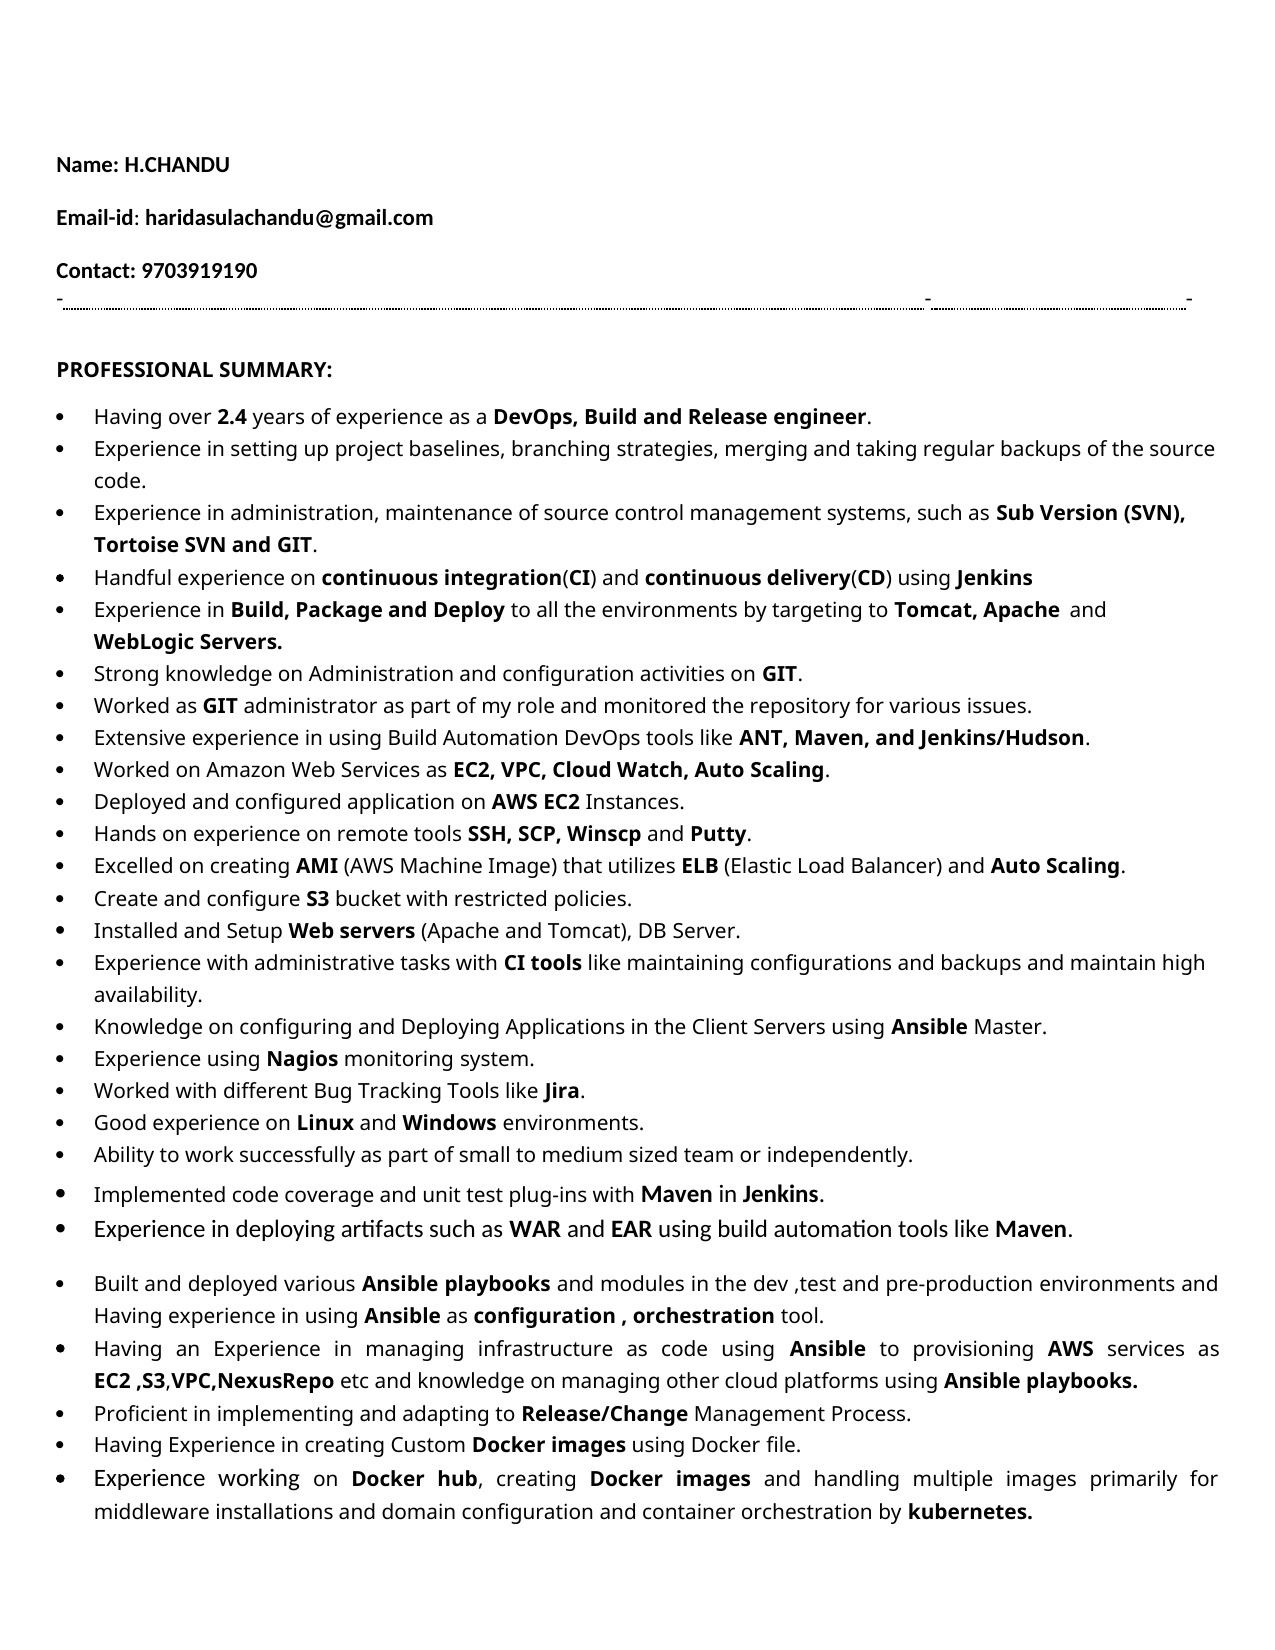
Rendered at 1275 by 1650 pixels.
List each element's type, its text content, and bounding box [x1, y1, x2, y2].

list Having over 2.4 years of experience as a DevOps, Build and Release engineer. [56, 402, 1231, 430]
list Experience in Build, Package and Deploy to all the environments by targeting to Tomcat, Apache and [56, 595, 1231, 623]
list Experience working on Docker hub, creating Docker images and handling multiple images primarily for middleware installations and domain configuration and container orchestration by kubernetes. [56, 1462, 1219, 1526]
list Ability to work successfully as part of small to medium sized team or independently. [56, 1140, 1231, 1168]
list Having an Experience in managing infrastructure as code using Ansible to provisioning AWS services as EC2 ,S3,VPC,NexusRepo etc and knowledge on managing other cloud platforms using Ansible playbooks. [56, 1334, 1220, 1394]
list Knowledge on configuring and Deploying Applications in the Client Servers using Ansible Master. [56, 1012, 1231, 1041]
subtitle Name: H.CHANDU [56, 150, 1231, 178]
list Experience in setting up project baselines, branching strategies, merging and taking regular backups of the source code. [56, 434, 1217, 494]
list Create and configure S3 bucket with restricted policies. [56, 884, 1231, 912]
subtitle PROFESSIONAL SUMMARY: [56, 355, 1231, 383]
subtitle WebLogic Servers. [94, 627, 1231, 656]
list Handful experience on continuous integration(CI) and continuous delivery(CD) using Jenkins [56, 563, 1231, 591]
list Implemented code coverage and unit test plug-ins with Maven in Jenkins. [56, 1178, 1231, 1208]
list Having Experience in creating Custom Docker images using Docker file. [56, 1431, 1231, 1459]
list Deployed and configured application on AWS EC2 Instances. [56, 787, 1231, 816]
list Worked as GIT administrator as part of my role and monitored the repository for various issues. [56, 692, 1231, 720]
title Experience in deploying artifacts such as WAR and EAR using build automation tools like Maven. [56, 1213, 1231, 1243]
list Proficient in implementing and adapting to Release/Change Management Process. [56, 1399, 1231, 1427]
list Excelled on creating AMI (AWS Machine Image) that utilizes ELB (Elastic Load Balancer) and Auto Scaling. [56, 851, 1219, 880]
list Built and deployed various Ansible playbooks and modules in the dev ,test and pre-production environments and Having experience in using Ansible as configuration , orchestration tool. [56, 1269, 1219, 1330]
list Worked with different Bug Tracking Tools like Jira. [56, 1076, 1231, 1104]
list Worked on Amazon Web Services as EC2, VPC, Cloud Watch, Auto Scaling. [56, 755, 1231, 784]
text Email-id: haridasulachandu@gmail.com [56, 203, 1231, 231]
list Experience with administrative tasks with CI tools like maintaining configurations and backups and maintain high availability. [56, 948, 1219, 1008]
list Experience using Nagios monitoring system. [56, 1044, 1231, 1072]
list Installed and Setup Web servers (Apache and Tomcat), DB Server. [56, 916, 1231, 944]
list Experience in administration, maintenance of source control management systems, such as Sub Version (SVN), Tortoise SVN and GIT. [56, 498, 1219, 559]
text - - - [56, 284, 1231, 312]
list Hands on experience on remote tools SSH, SCP, Winscp and Putty. [56, 819, 1231, 848]
list Good experience on Linux and Windows environments. [56, 1108, 1231, 1136]
list Strong knowledge on Administration and configuration activities on GIT. [56, 659, 1231, 688]
text Contact: 9703919190 [56, 256, 1231, 284]
list Extensive experience in using Build Automation DevOps tools like ANT, Maven, and Jenkins/Hudson. [56, 723, 1231, 752]
